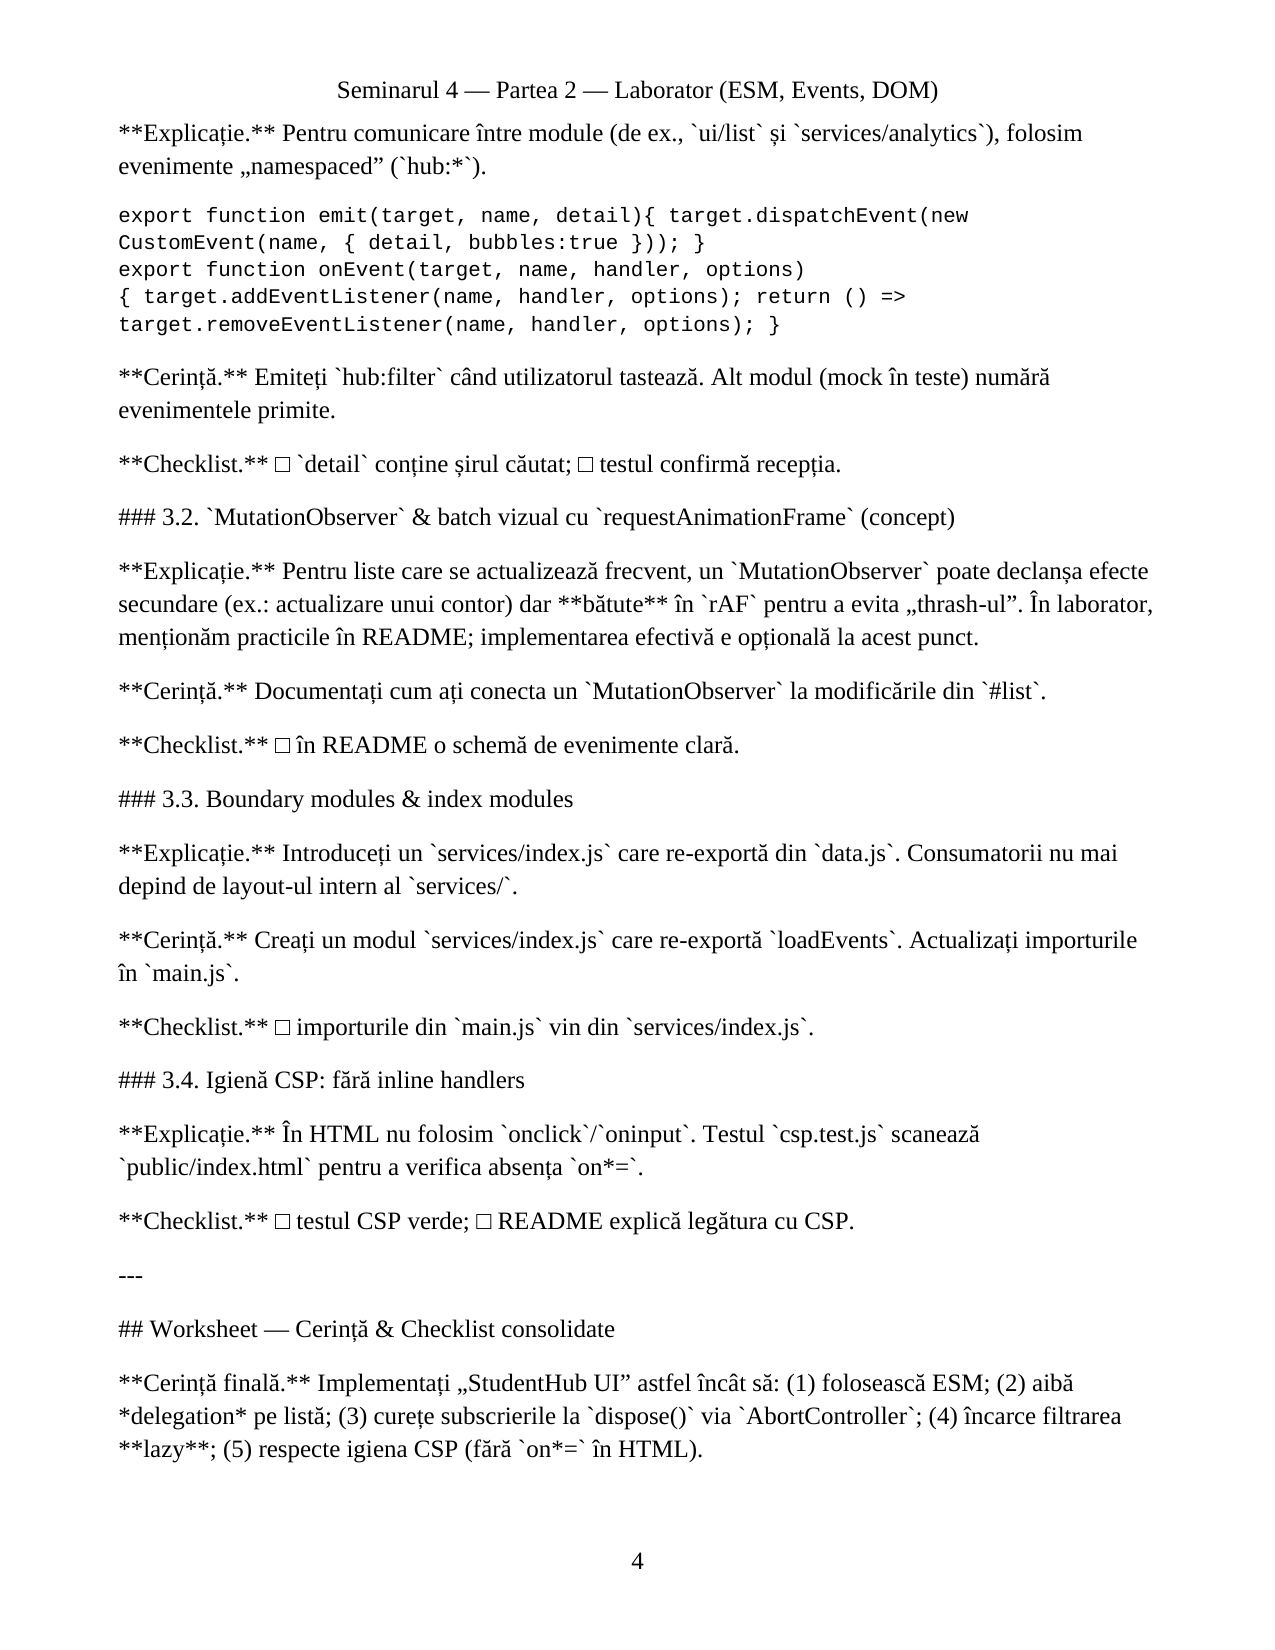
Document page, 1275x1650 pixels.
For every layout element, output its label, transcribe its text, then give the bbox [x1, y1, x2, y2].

text ## Worksheet — Cerință & Checklist consolidate [118, 1314, 1157, 1343]
text **Checklist.** □ testul CSP verde; □ README explică legătura cu CSP. [118, 1206, 1157, 1235]
text **Checklist.** □ `detail` conține șirul căutat; □ testul confirmă recepția. [118, 449, 1157, 477]
text **Cerință finală.** Implementați „StudentHub UI” astfel încât să: (1) folosească ESM; (2) aibă *delegation* pe listă; (3) curețe subscrierile la `dispose()` via `AbortController`; (4) încarce filtrarea **lazy**; (5) respecte igiena CSP (fără `on*=` în HTML). [118, 1368, 1157, 1462]
text **Explicație.** În HTML nu folosim `onclick`/`oninput`. Testul `csp.test.js` scanează `public/index.html` pentru a verifica absența `on*=`. [118, 1119, 1157, 1181]
text --- [118, 1260, 1157, 1289]
text export function emit(target, name, detail){ target.dispatchEvent(new CustomEvent(name, { detail, bubbles:true })); } export function onEvent(target, name, handler, options){ target.addEventListener(name, handler, options); return () => target.removeEventListener(name, handler, options); } [118, 205, 1157, 337]
text **Checklist.** □ în README o schemă de evenimente clară. [118, 730, 1157, 759]
text ### 3.3. Boundary modules & index modules [118, 784, 1157, 813]
text **Cerință.** Emiteți `hub:filter` când utilizatorul tastează. Alt modul (mock în teste) numără evenimentele primite. [118, 362, 1157, 423]
text **Explicație.** Introduceți un `services/index.js` care re‑exportă din `data.js`. Consumatorii nu mai depind de layout‑ul intern al `services/`. [118, 838, 1157, 899]
text **Checklist.** □ importurile din `main.js` vin din `services/index.js`. [118, 1012, 1157, 1040]
text **Cerință.** Creați un modul `services/index.js` care re‑exportă `loadEvents`. Actualizați importurile în `main.js`. [118, 925, 1157, 986]
text **Cerință.** Documentați cum ați conecta un `MutationObserver` la modificările din `#list`. [118, 676, 1157, 705]
text **Explicație.** Pentru comunicare între module (de ex., `ui/list` și `services/analytics`), folosim evenimente „namespaced” (`hub:*`). [118, 118, 1157, 180]
text ### 3.2. `MutationObserver` & batch vizual cu `requestAnimationFrame` (concept) [118, 502, 1157, 531]
text ### 3.4. Igienă CSP: fără inline handlers [118, 1065, 1157, 1094]
text **Explicație.** Pentru liste care se actualizează frecvent, un `MutationObserver` poate declanșa efecte secundare (ex.: actualizare unui contor) dar **bătute** în `rAF` pentru a evita „thrash‑ul”. În laborator, menționăm practicile în README; implementarea efectivă e opțională la acest punct. [118, 556, 1157, 651]
